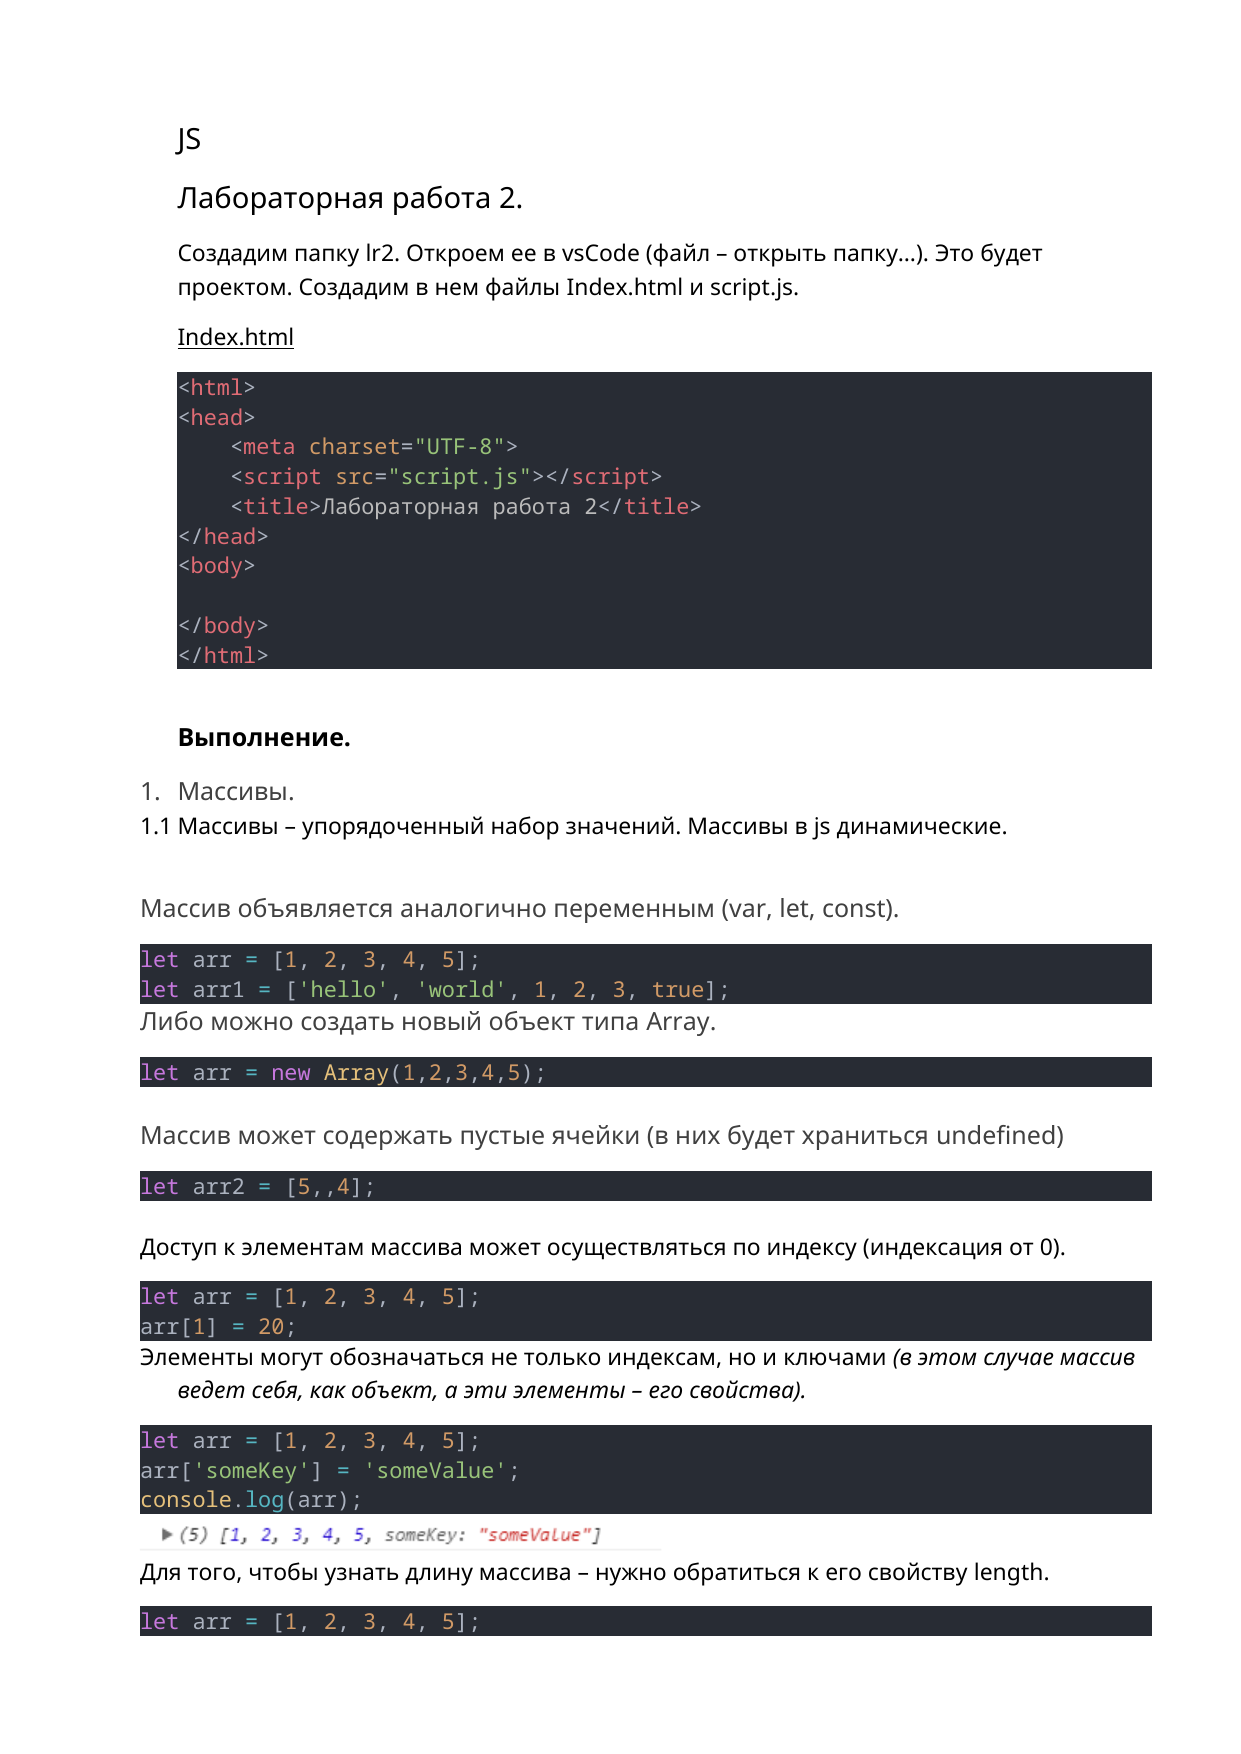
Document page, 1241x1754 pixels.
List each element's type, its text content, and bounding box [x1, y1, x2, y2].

text <meta charset="UTF-8"> [177, 431, 1152, 461]
text <title>Лабораторная работа 2</title> [177, 491, 1152, 521]
text console.log(arr); [140, 1484, 1152, 1514]
list Доступ к элементам массива может осуществляться по индексу (индексация от 0). [140, 1231, 1152, 1262]
list Массив может содержать пустые ячейки (в них будет храниться undefined) [140, 1117, 1152, 1151]
text arr[1] = 20; [140, 1311, 1152, 1341]
text <script src="script.js"></script> [177, 461, 1152, 491]
text Создадим папку lr2. Откроем ее в vsCode (файл – открыть папку…). Это будет проектом. Создадим в нем файлы Index.html и script.js. [177, 237, 1152, 302]
text Либо можно создать новый объект типа Array. [140, 1004, 1152, 1038]
text let arr = new Array(1,2,3,4,5); [140, 1057, 1152, 1087]
text Index.html [177, 321, 1152, 352]
text let arr = [1, 2, 3, 4, 5]; [140, 1281, 1152, 1311]
text arr['someKey'] = 'someValue'; [140, 1455, 1152, 1484]
list Массивы. [140, 773, 1152, 807]
list Для того, чтобы узнать длину массива – нужно обратиться к его свойству length. [140, 1556, 1152, 1587]
list Элементы могут обозначаться не только индексам, но и ключами (в этом случае массив ведет себя, как объект, а эти элементы – его свойства). [140, 1341, 1152, 1406]
text let arr1 = ['hello', 'world', 1, 2, 3, true]; [140, 974, 1152, 1004]
text </head> [177, 521, 1152, 550]
text </html> [177, 640, 1152, 669]
list Массивы – упорядоченный набор значений. Массивы в js динамические. [140, 810, 1152, 841]
text <head> [177, 401, 1152, 431]
text let arr = [1, 2, 3, 4, 5]; [140, 944, 1152, 974]
text Массив объявляется аналогично переменным (var, let, const). [140, 891, 1152, 925]
text let arr2 = [5,,4]; [140, 1171, 1152, 1201]
text <body> [177, 550, 1152, 580]
text Лабораторная работа 2. [177, 178, 1152, 217]
text </body> [177, 610, 1152, 640]
text let arr = [1, 2, 3, 4, 5]; [140, 1606, 1152, 1636]
picture [139, 1514, 662, 1554]
text JS [177, 118, 1152, 158]
text let arr = [1, 2, 3, 4, 5]; [140, 1425, 1152, 1455]
text Выполнение. [177, 720, 1152, 754]
text <html> [177, 372, 1152, 401]
